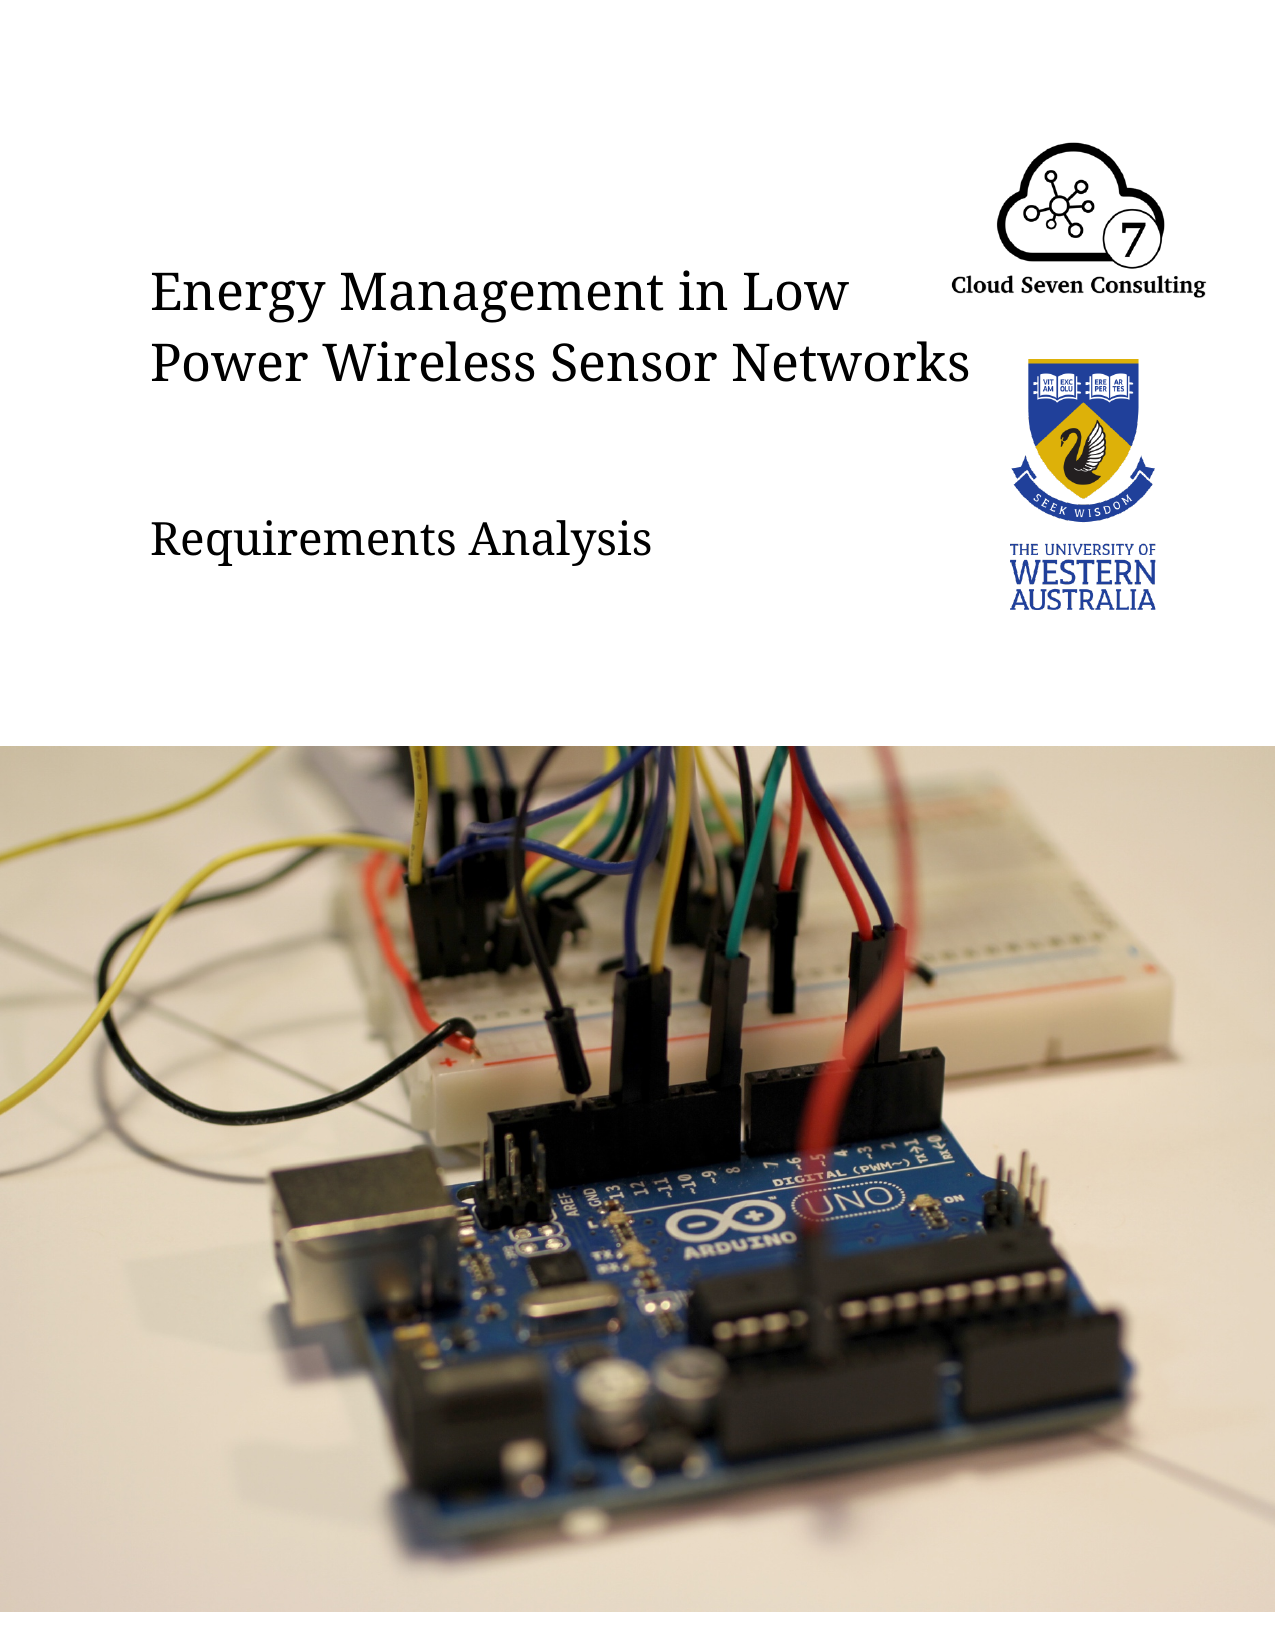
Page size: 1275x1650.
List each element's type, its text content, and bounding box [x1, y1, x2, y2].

picture [0, 746, 1275, 1612]
picture [1010, 359, 1156, 610]
text Requirements Analysis [150, 507, 1010, 569]
picture [937, 136, 1221, 313]
text Energy Management in Low Power Wireless Sensor Networks [150, 254, 1125, 396]
